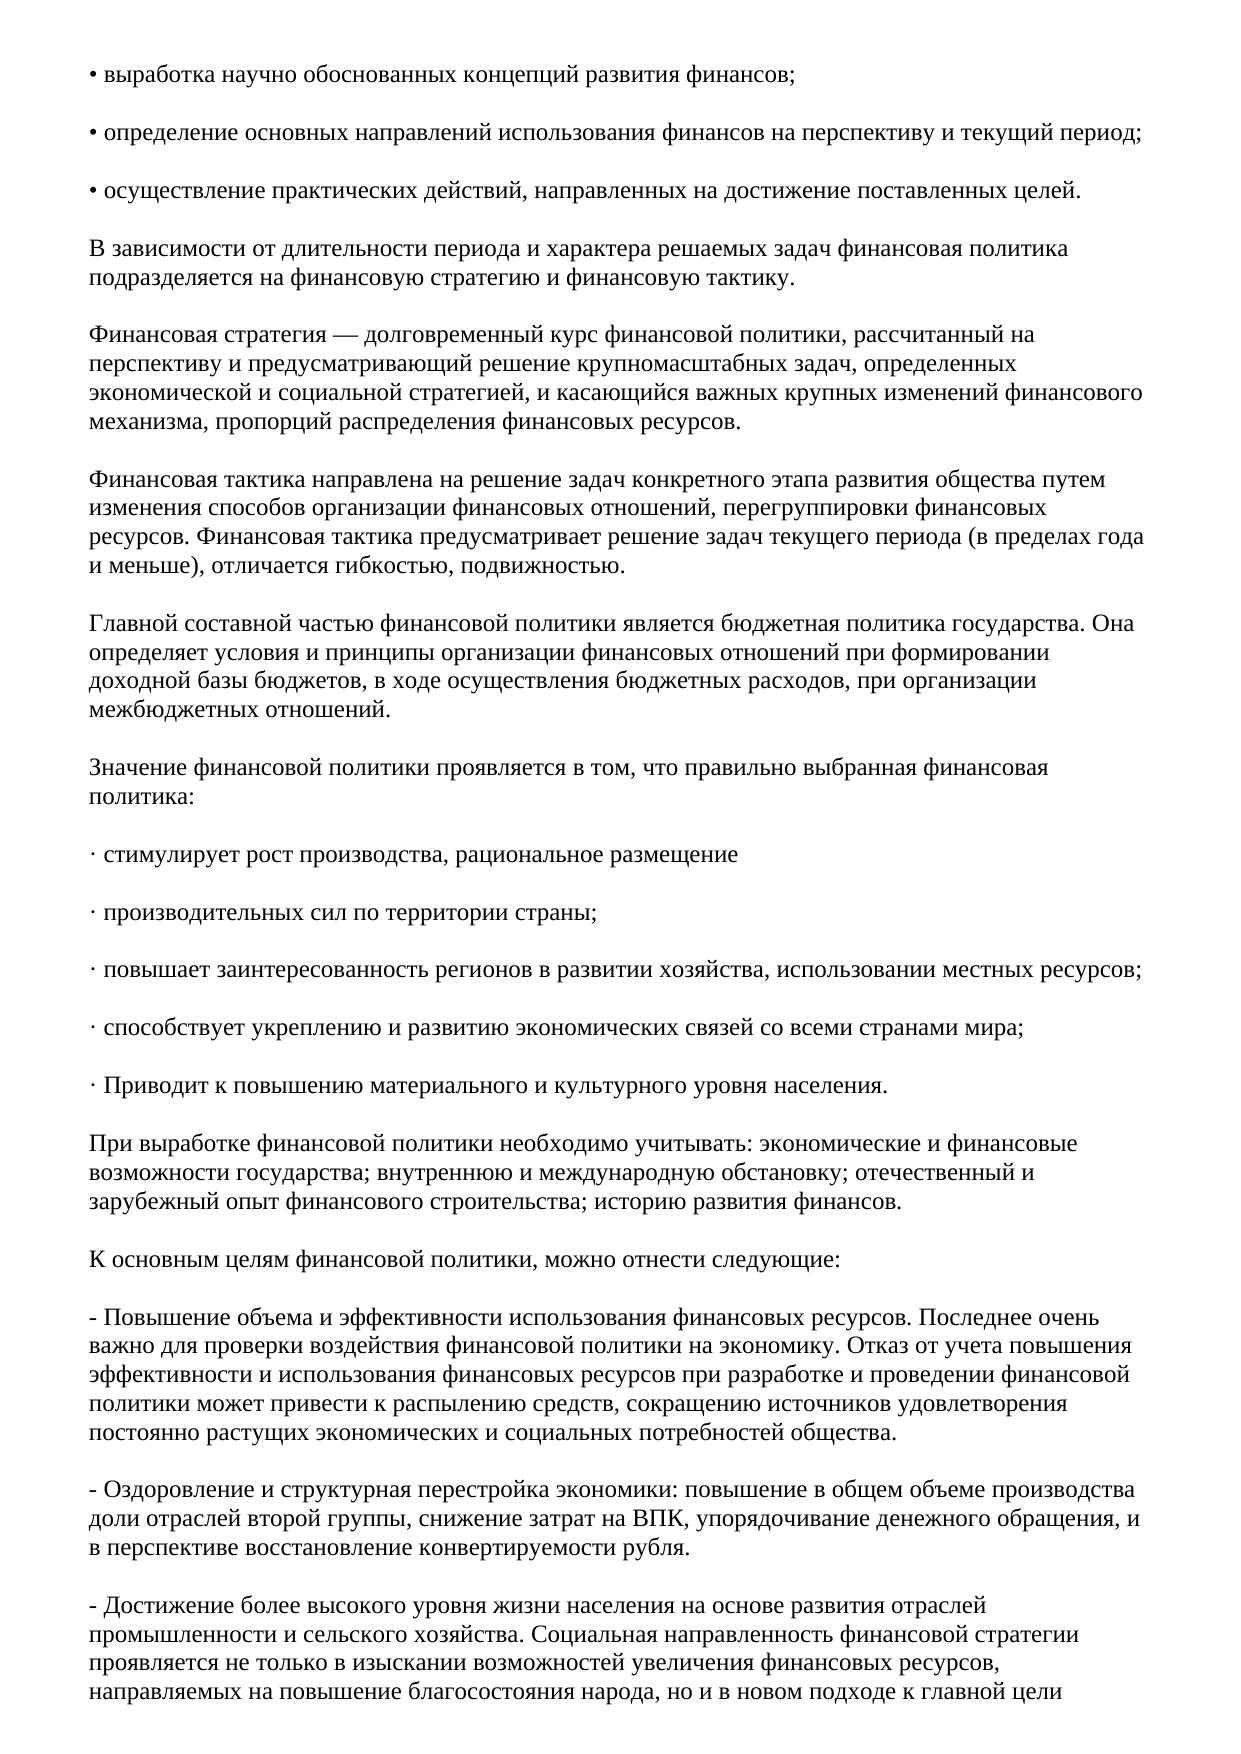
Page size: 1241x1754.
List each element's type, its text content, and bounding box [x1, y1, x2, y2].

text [89, 1590, 1152, 1705]
text Главной составной частью финансовой политики является бюджетная политика государства. Она определяет условия и принципы организации финансовых отношений при формировании доходной базы бюджетов, в ходе осуществления бюджетных расходов, при организации межбюджетных отношений. [89, 608, 1152, 723]
text Финансовая стратегия — долговременный курс финансовой политики, рассчитанный на перспективу и предусматривающий решение крупномасштабных задач, определенных экономической и социальной стратегией, и касающийся важных крупных изменений финансового механизма, пропорций распределения финансовых ресурсов. [89, 319, 1152, 434]
text • осуществление практических действий, направленных на достижение поставленных целей. [89, 175, 1152, 204]
text Финансовая тактика направлена на решение задач конкретного этапа развития общества путем изменения способов организации финансовых отношений, перегруппировки финансовых ресурсов. Финансовая тактика предусматривает решение задач текущего периода (в пределах года и меньше), отличается гибкостью, подвижностью. [89, 464, 1152, 579]
text · способствует укреплению и развитию экономических связей со всеми странами мира; [89, 1012, 1152, 1041]
text Значение финансовой политики проявляется в том, что правильно выбранная финансовая политика: [89, 752, 1152, 809]
text · производительных сил по территории страны; [89, 897, 1152, 925]
text При выработке финансовой политики необходимо учитывать: экономические и финансовые возможности государства; внутреннюю и международную обстановку; отечественный и зарубежный опыт финансового строительства; историю развития финансов. [89, 1128, 1152, 1214]
text К основным целям финансовой политики, можно отнести следующие: [89, 1244, 1152, 1272]
text · стимулирует рост производства, рациональное размещение [89, 839, 1152, 867]
text • определение основных направлений использования финансов на перспективу и текущий период; [89, 117, 1152, 146]
text В зависимости от длительности периода и характера решаемых задач финансовая политика подразделяется на финансовую стратегию и финансовую тактику. [89, 233, 1152, 290]
text · повышает заинтересованность регионов в развитии хозяйства, использовании местных ресурсов; [89, 954, 1152, 983]
text · Приводит к повышению материального и культурного уровня населения. [89, 1070, 1152, 1099]
text - Оздоровление и структурная перестройка экономики: повышение в общем объеме производства доли отраслей второй группы, снижение затрат на ВПК, упорядочивание денежного обращения, и в перспективе восстановление конвертируемости рубля. [89, 1474, 1152, 1561]
text - Повышение объема и эффективности использования финансовых ресурсов. Последнее очень важно для проверки воздействия финансовой политики на экономику. Отказ от учета повышения эффективности и использования финансовых ресурсов при разработке и проведении финансовой политики может привести к распылению средств, сокращению источников удовлетворения постоянно растущих экономических и социальных потребностей общества. [89, 1302, 1152, 1445]
text • выработка научно обоснованных концепций развития финансов; [89, 59, 1152, 88]
